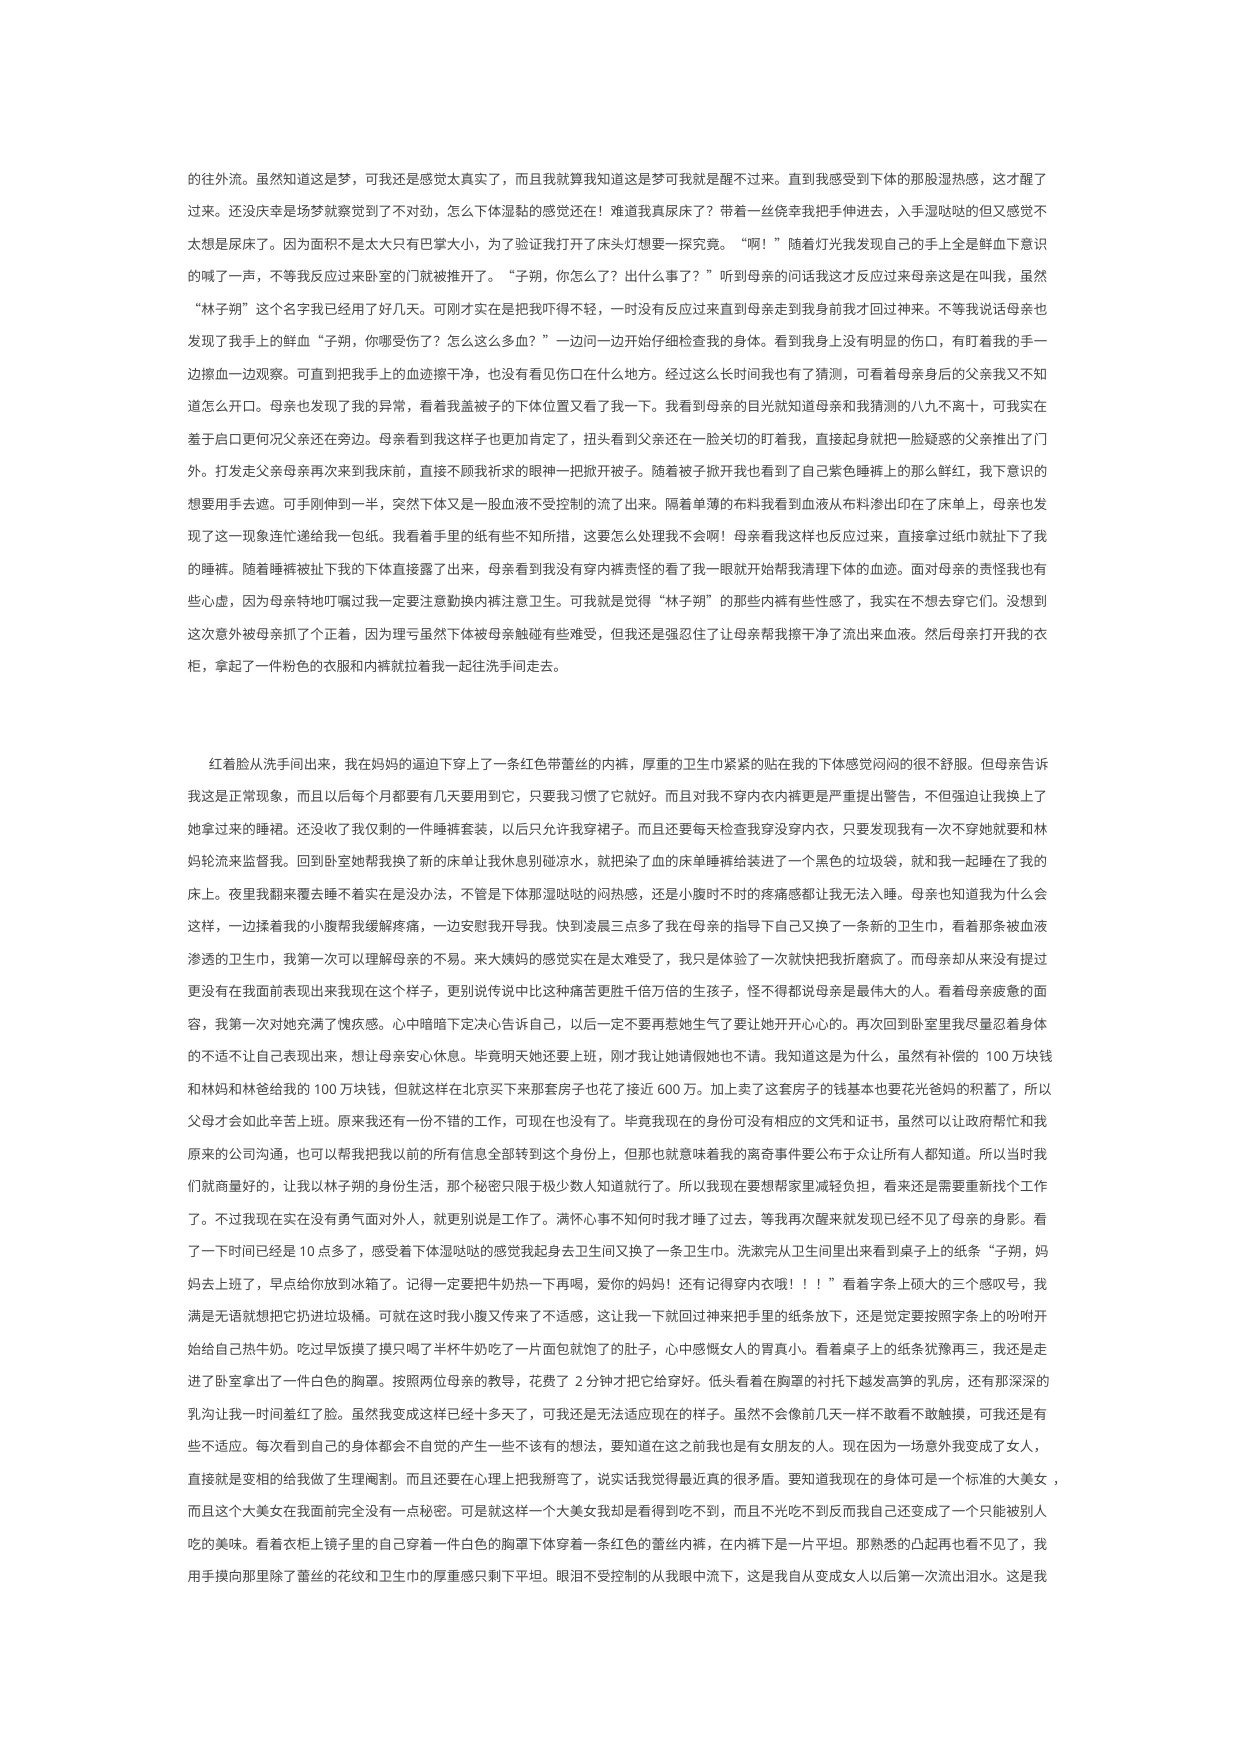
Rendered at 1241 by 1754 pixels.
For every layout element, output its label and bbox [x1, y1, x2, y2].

text [187, 162, 1053, 899]
text [187, 900, 1053, 1581]
